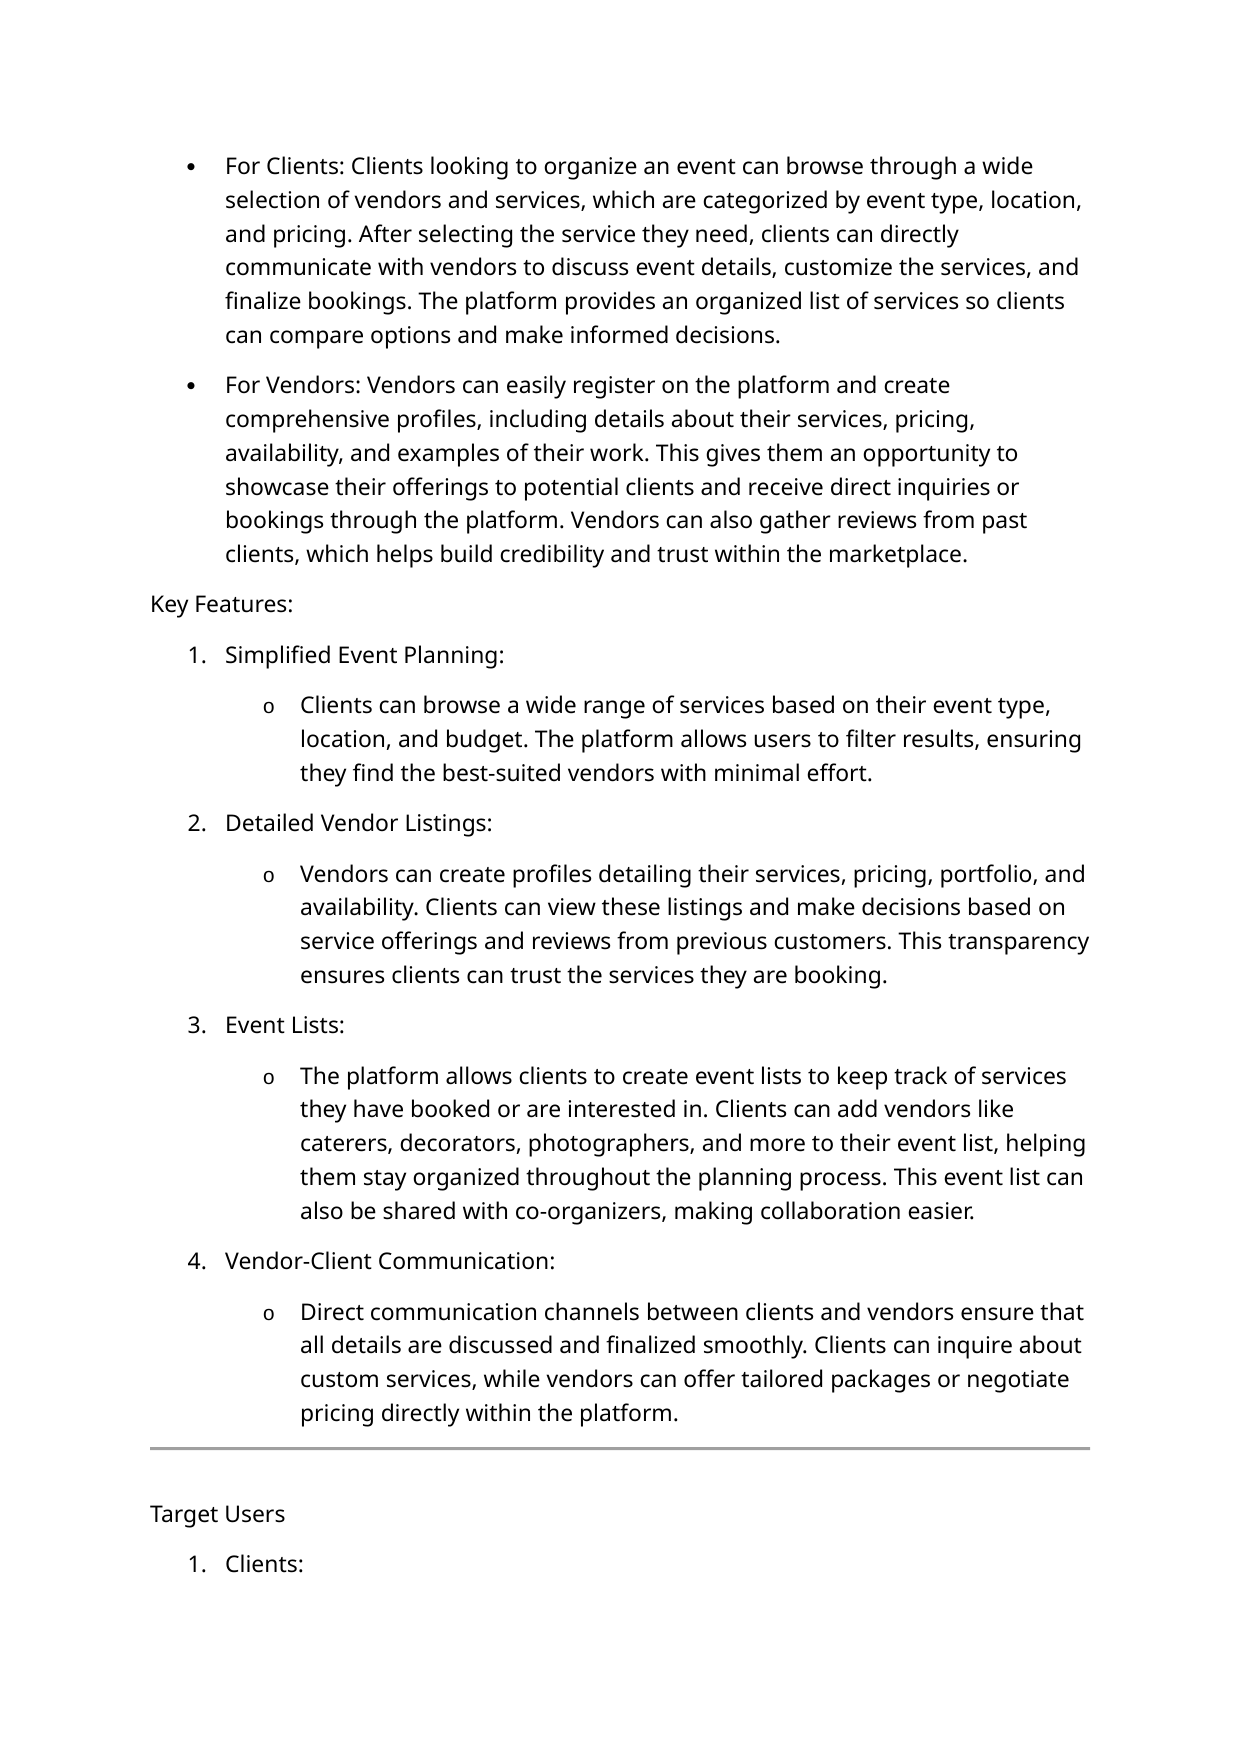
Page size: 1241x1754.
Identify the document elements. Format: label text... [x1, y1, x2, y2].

list Simplified Event Planning: [187, 639, 1090, 670]
list Event Lists: [187, 1009, 1090, 1040]
list Clients: [187, 1548, 1090, 1579]
list For Clients: Clients looking to organize an event can browse through a wide selection of vendors and services, which are categorized by event type, location, and pricing. After selecting the service they need, clients can directly communicate with vendors to discuss event details, customize the services, and finalize bookings. The platform provides an organized list of services so clients can compare options and make informed decisions. [187, 150, 1090, 350]
list The platform allows clients to create event lists to keep track of services they have booked or are interested in. Clients can add vendors like caterers, decorators, photographers, and more to their event list, helping them stay organized throughout the planning process. This event list can also be shared with co-organizers, making collaboration easier. [262, 1059, 1090, 1226]
text Target Users [150, 1497, 1090, 1529]
list Vendors can create profiles detailing their services, pricing, portfolio, and availability. Clients can view these listings and make decisions based on service offerings and reviews from previous customers. This transparency ensures clients can trust the services they are booking. [262, 857, 1090, 990]
list For Vendors: Vendors can easily register on the platform and create comprehensive profiles, including details about their services, pricing, availability, and examples of their work. This gives them an opportunity to showcase their offerings to potential clients and receive direct inquiries or bookings through the platform. Vendors can also gather reviews from past clients, which helps build credibility and trust within the marketplace. [187, 369, 1090, 569]
text Key Features: [150, 588, 1090, 619]
list Vendor-Client Communication: [187, 1245, 1090, 1276]
list Detailed Vendor Listings: [187, 807, 1090, 838]
list Clients can browse a wide range of services based on their event type, location, and budget. The platform allows users to filter results, ensuring they find the best-suited vendors with minimal effort. [262, 689, 1090, 788]
list Direct communication channels between clients and vendors ensure that all details are discussed and finalized smoothly. Clients can inquire about custom services, while vendors can offer tailored packages or negotiate pricing directly within the platform. [262, 1295, 1090, 1428]
